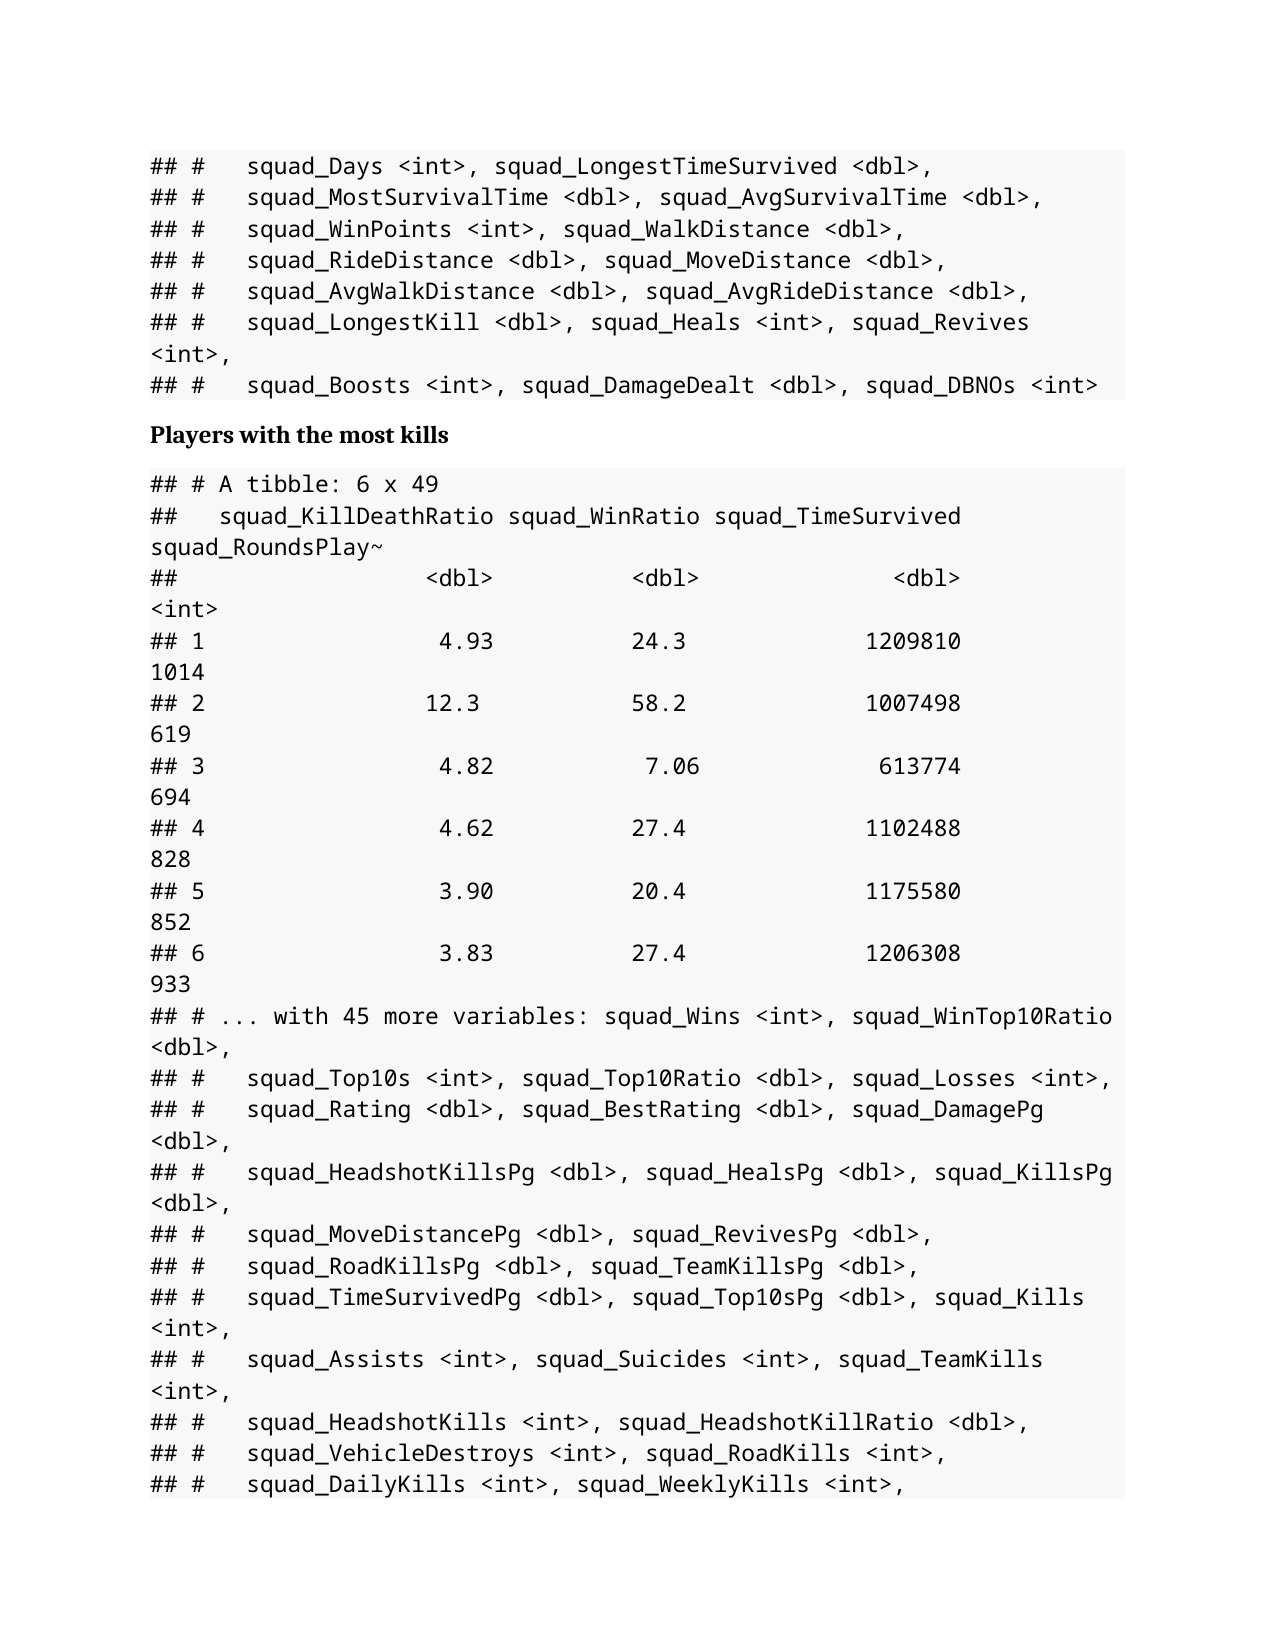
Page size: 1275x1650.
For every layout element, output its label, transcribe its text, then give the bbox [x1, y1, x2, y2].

text Players with the most kills [150, 421, 1125, 449]
